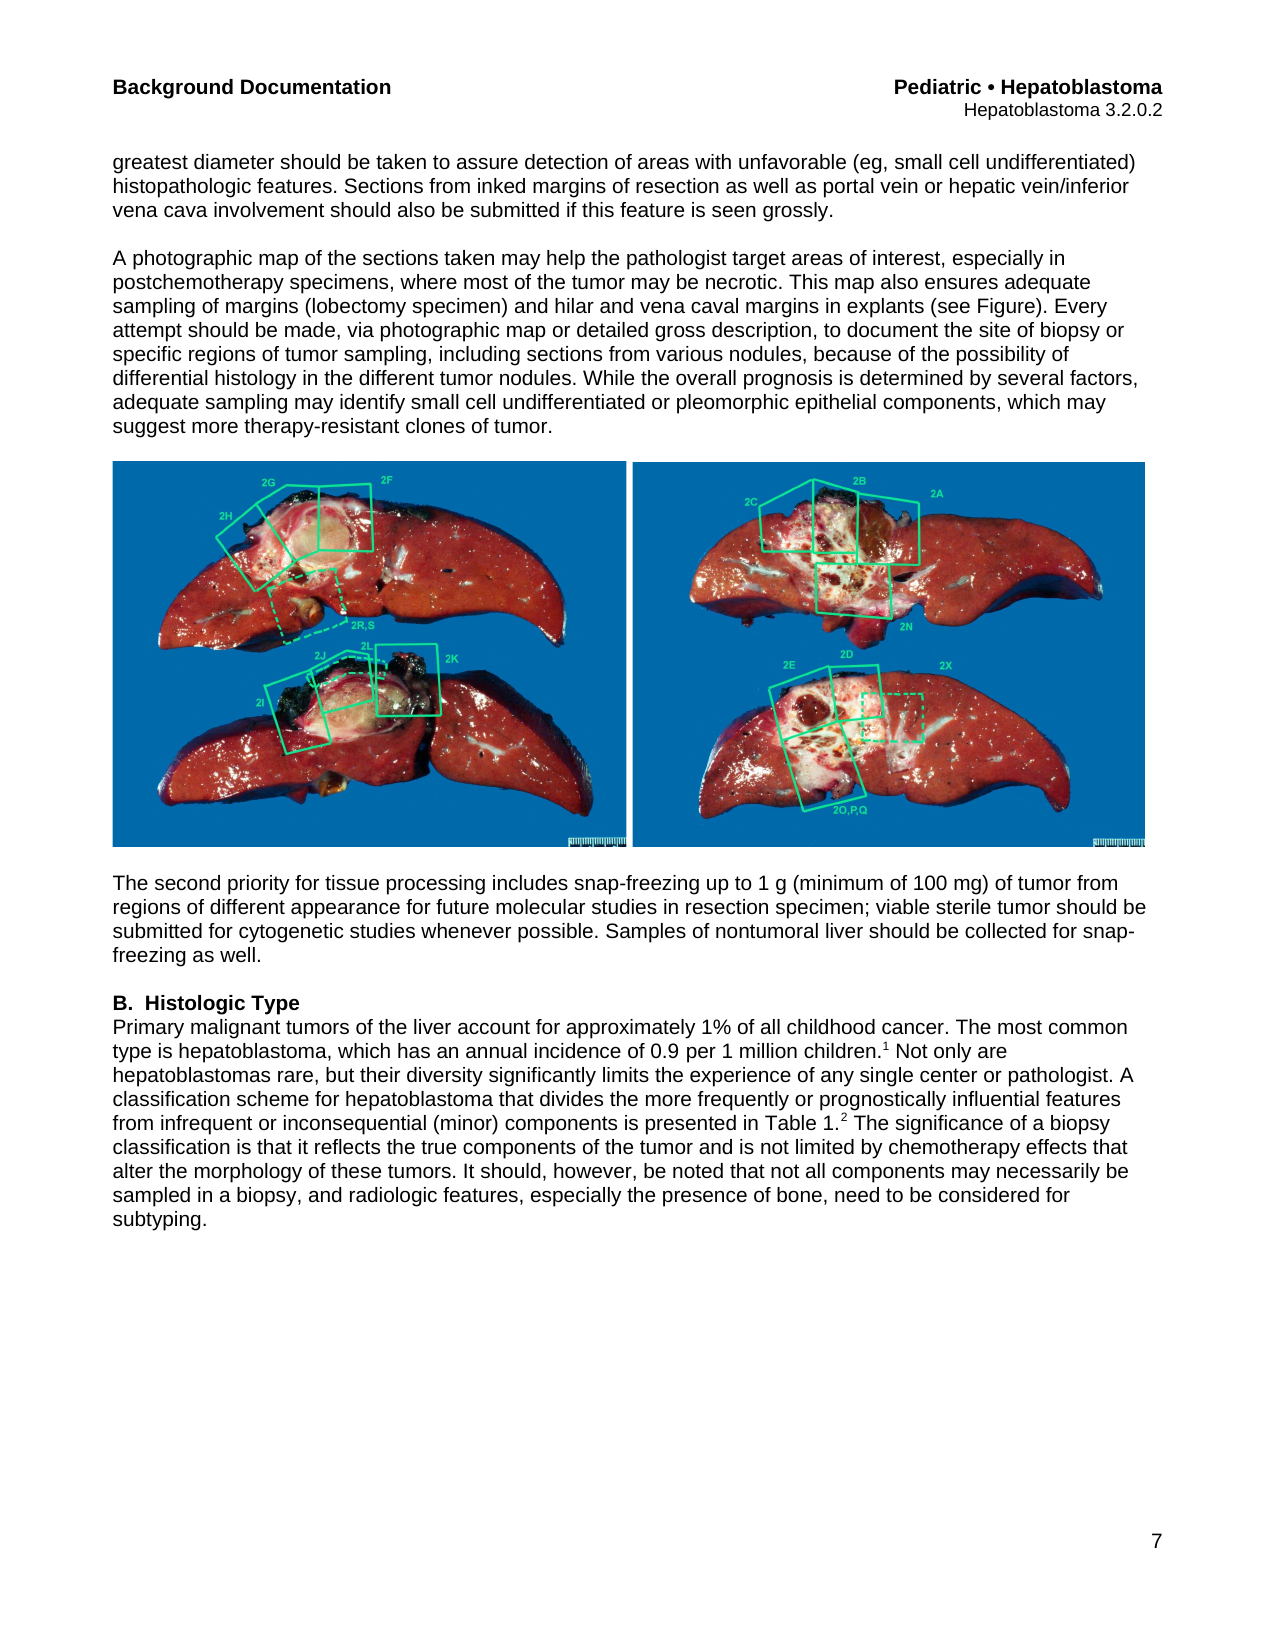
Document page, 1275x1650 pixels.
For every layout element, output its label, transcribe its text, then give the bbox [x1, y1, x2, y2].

picture [632, 462, 1145, 847]
picture [112, 461, 627, 847]
text B. Histologic Type [112, 991, 1162, 1015]
text A photographic map of the sections taken may help the pathologist target areas of interest, especially in postchemotherapy specimens, where most of the tumor may be necrotic. This map also ensures adequate sampling of margins (lobectomy specimen) and hilar and vena caval margins in explants (see Figure). Every attempt should be made, via photographic map or detailed gross description, to document the site of biopsy or specific regions of tumor sampling, including sections from various nodules, because of the possibility of differential histology in the different tumor nodules. While the overall prognosis is determined by several factors, adequate sampling may identify small cell undifferentiated or pleomorphic epithelial components, which may suggest more therapy-resistant clones of tumor. [112, 246, 1162, 437]
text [112, 150, 1162, 222]
text The second priority for tissue processing includes snap-freezing up to 1 g (minimum of 100 mg) of tumor from regions of different appearance for future molecular studies in resection specimen; viable sterile tumor should be submitted for cytogenetic studies whenever possible. Samples of nontumoral liver should be collected for snap-freezing as well. [112, 871, 1162, 967]
text Primary malignant tumors of the liver account for approximately 1% of all childhood cancer. The most common type is hepatoblastoma, which has an annual incidence of 0.9 per 1 million children.1 Not only are hepatoblastomas rare, but their diversity significantly limits the experience of any single center or pathologist. A classification scheme for hepatoblastoma that divides the more frequently or prognostically influential features from infrequent or inconsequential (minor) components is presented in Table 1.2 The significance of a biopsy classification is that it reflects the true components of the tumor and is not limited by chemotherapy effects that alter the morphology of these tumors. It should, however, be noted that not all components may necessarily be sampled in a biopsy, and radiologic features, especially the presence of bone, need to be considered for subtyping. [112, 1015, 1162, 1230]
